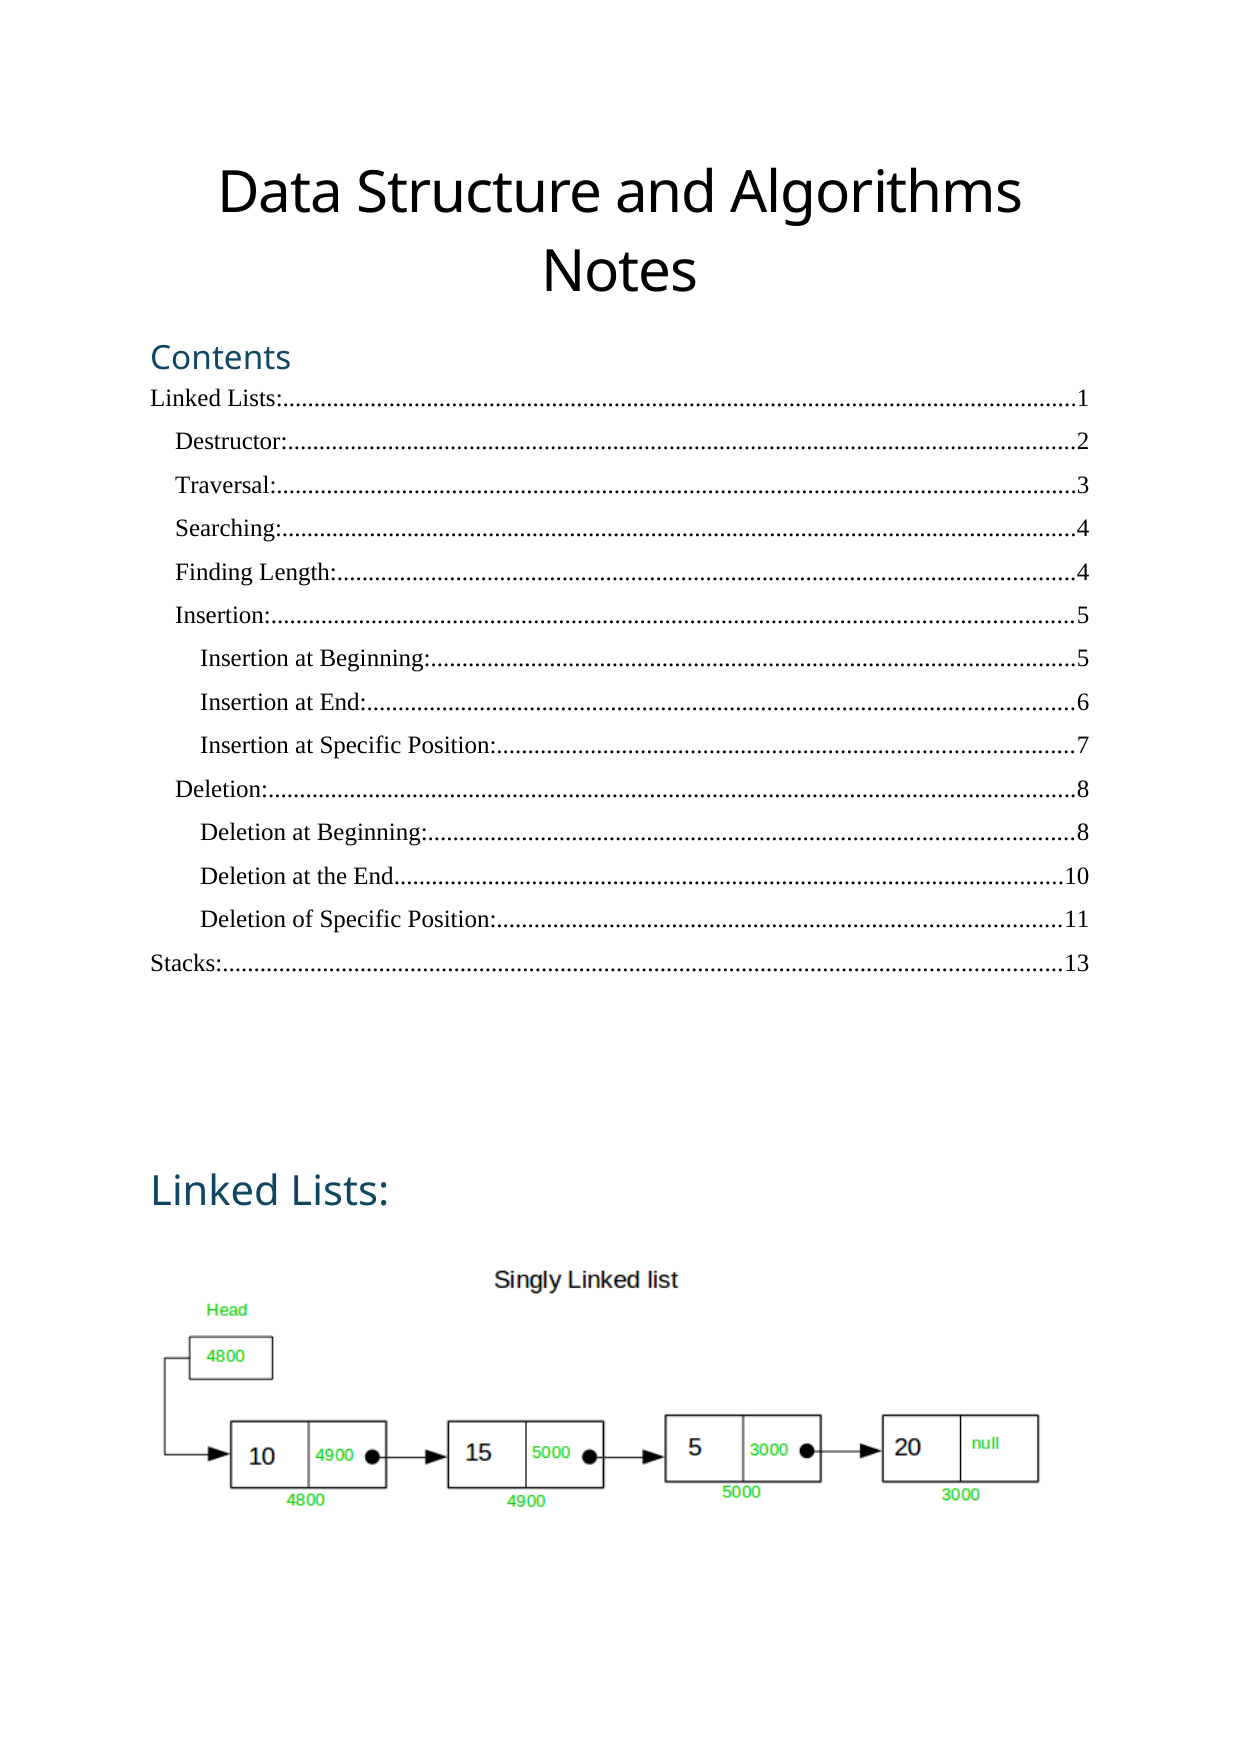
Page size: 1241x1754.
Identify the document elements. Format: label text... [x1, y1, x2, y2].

picture [150, 1234, 1090, 1569]
title Data Structure and Algorithms Notes [150, 150, 1090, 309]
subtitle Linked Lists: [150, 1161, 1090, 1218]
